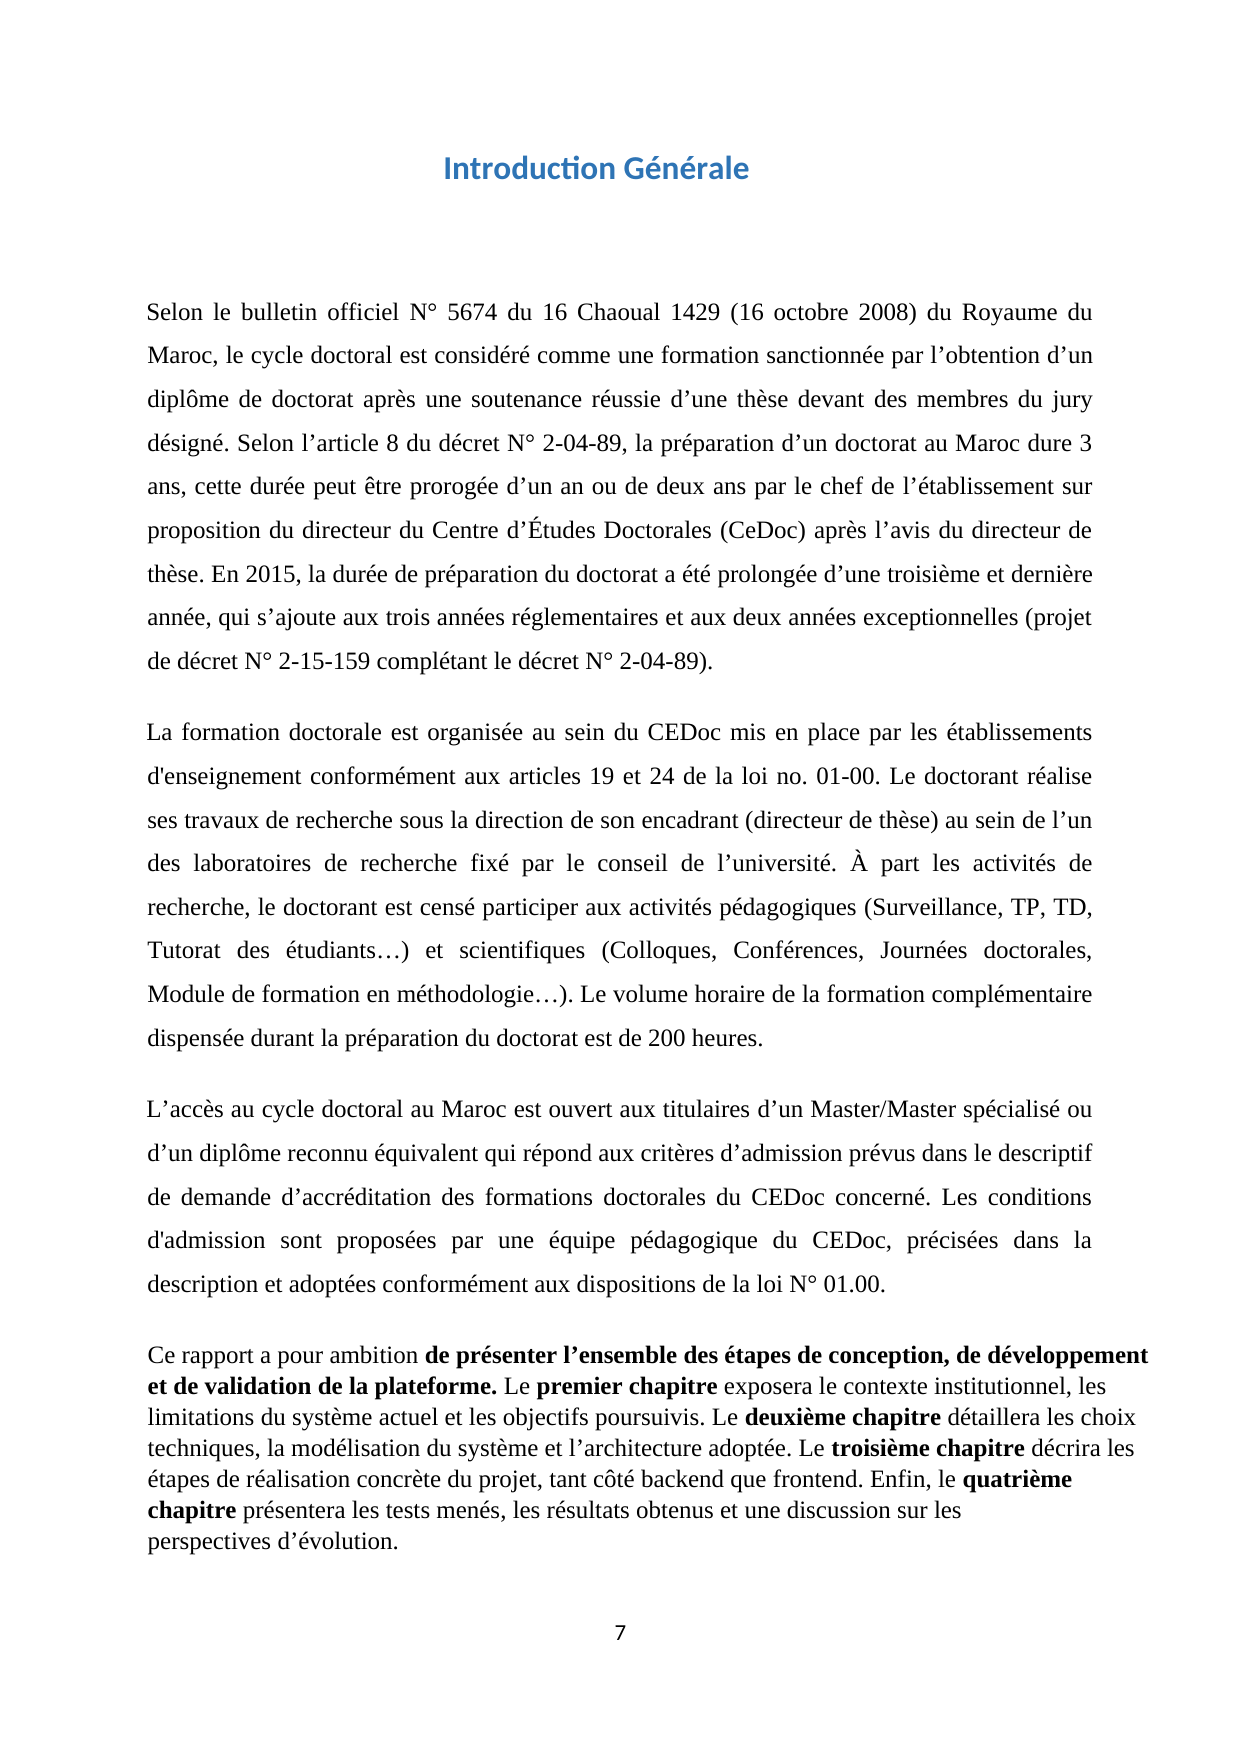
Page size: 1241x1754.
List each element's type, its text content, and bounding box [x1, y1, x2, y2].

text La formation doctorale est organisée au sein du CEDoc mis en place par les établissements d'enseignement conformément aux articles 19 et 24 de la loi no. 01-00. Le doctorant réalise ses travaux de recherche sous la direction de son encadrant (directeur de thèse) au sein de l’un des laboratoires de recherche fixé par le conseil de l’université. À part les activités de recherche, le doctorant est censé participer aux activités pédagogiques (Surveillance, TP, TD, Tutorat des étudiants…) et scientifiques (Colloques, Conférences, Journées doctorales, Module de formation en méthodologie…). Le volume horaire de la formation complémentaire dispensée durant la préparation du doctorat est de 200 heures. [146, 717, 1093, 1052]
text Introduction Générale [147, 147, 1045, 188]
text Ce rapport a pour ambition de présenter l’ensemble des étapes de conception, de développement et de validation de la plateforme. Le premier chapitre exposera le contexte institutionnel, les limitations du système actuel et les objectifs poursuivis. Le deuxième chapitre détaillera les choix techniques, la modélisation du système et l’architecture adoptée. Le troisième chapitre décrira les étapes de réalisation concrète du projet, tant côté backend que frontend. Enfin, le quatrième chapitre présentera les tests menés, les résultats obtenus et une discussion sur les perspectives d’évolution. [147, 1340, 1161, 1555]
text Selon le bulletin officiel N° 5674 du 16 Chaoual 1429 (16 octobre 2008) du Royaume du Maroc, le cycle doctoral est considéré comme une formation sanctionnée par l’obtention d’un diplôme de doctorat après une soutenance réussie d’une thèse devant des membres du jury désigné. Selon l’article 8 du décret N° 2-04-89, la préparation d’un doctorat au Maroc dure 3 ans, cette durée peut être prorogée d’un an ou de deux ans par le chef de l’établissement sur proposition du directeur du Centre d’Études Doctorales (CeDoc) après l’avis du directeur de thèse. En 2015, la durée de préparation du doctorat a été prolongée d’une troisième et dernière année, qui s’ajoute aux trois années réglementaires et aux deux années exceptionnelles (projet de décret N° 2-15-159 complétant le décret N° 2-04-89). [146, 297, 1093, 675]
text L’accès au cycle doctoral au Maroc est ouvert aux titulaires d’un Master/Master spécialisé ou d’un diplôme reconnu équivalent qui répond aux critères d’admission prévus dans le descriptif de demande d’accréditation des formations doctorales du CEDoc concerné. Les conditions d'admission sont proposées par une équipe pédagogique du CEDoc, précisées dans la description et adoptées conformément aux dispositions de la loi N° 01.00. [146, 1094, 1093, 1298]
